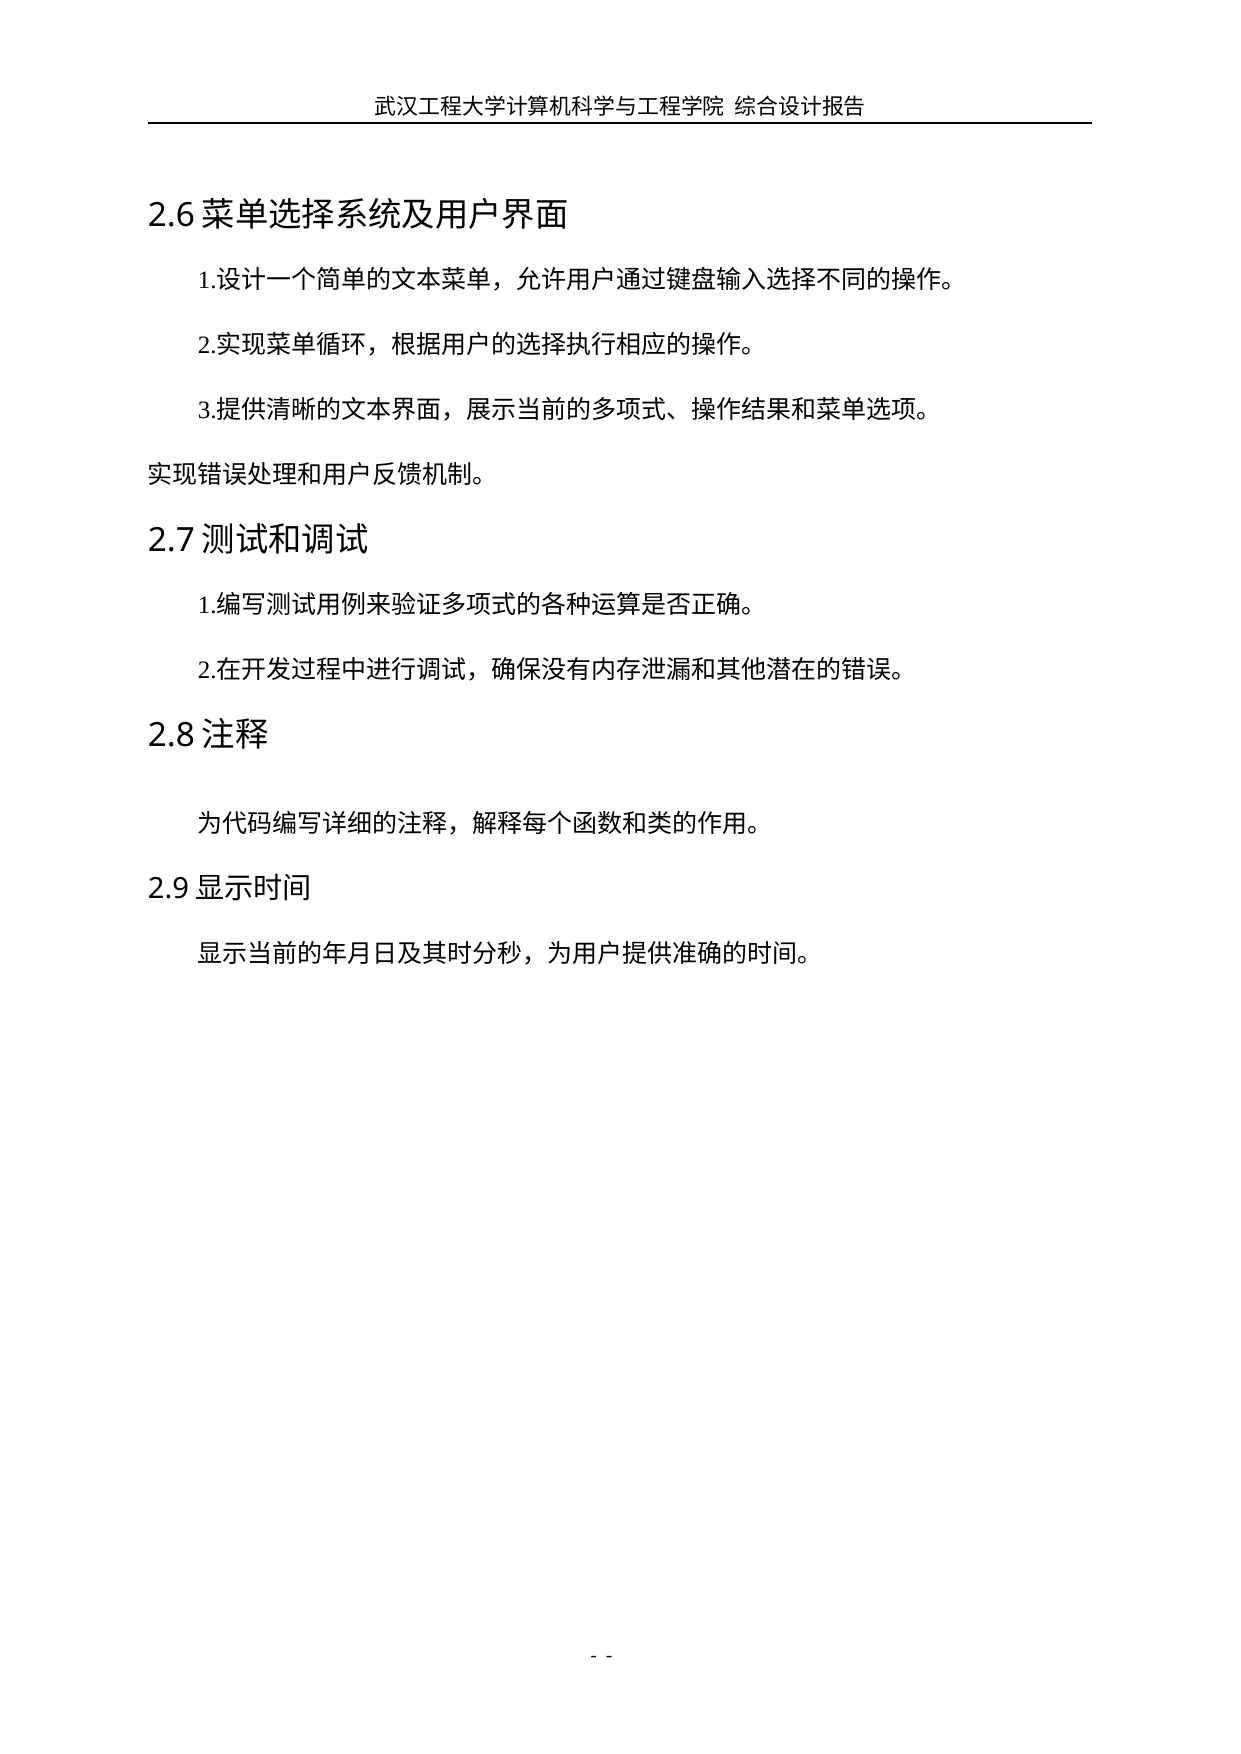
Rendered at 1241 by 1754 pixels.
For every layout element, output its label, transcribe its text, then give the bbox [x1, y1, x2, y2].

text 1.设计一个简单的文本菜单，允许用户通过键盘输入选择不同的操作。 [148, 245, 1092, 310]
text 3.提供清晰的文本界面，展示当前的多项式、操作结果和菜单选项。 [148, 375, 1092, 440]
text 2.7测试和调试 [148, 505, 1092, 570]
text 1.编写测试用例来验证多项式的各种运算是否正确。 [148, 570, 1092, 635]
text 为代码编写详细的注释，解释每个函数和类的作用。 [148, 789, 1092, 854]
text 2.6菜单选择系统及用户界面 [148, 180, 1092, 245]
text 2.实现菜单循环，根据用户的选择执行相应的操作。 [148, 310, 1092, 375]
text 2.8注释 [148, 700, 1092, 765]
text 2.9显示时间 [148, 854, 1092, 919]
text 实现错误处理和用户反馈机制。 [148, 440, 1092, 505]
text 显示当前的年月日及其时分秒，为用户提供准确的时间。 [148, 919, 1092, 984]
text 2.在开发过程中进行调试，确保没有内存泄漏和其他潜在的错误。 [148, 635, 1092, 700]
